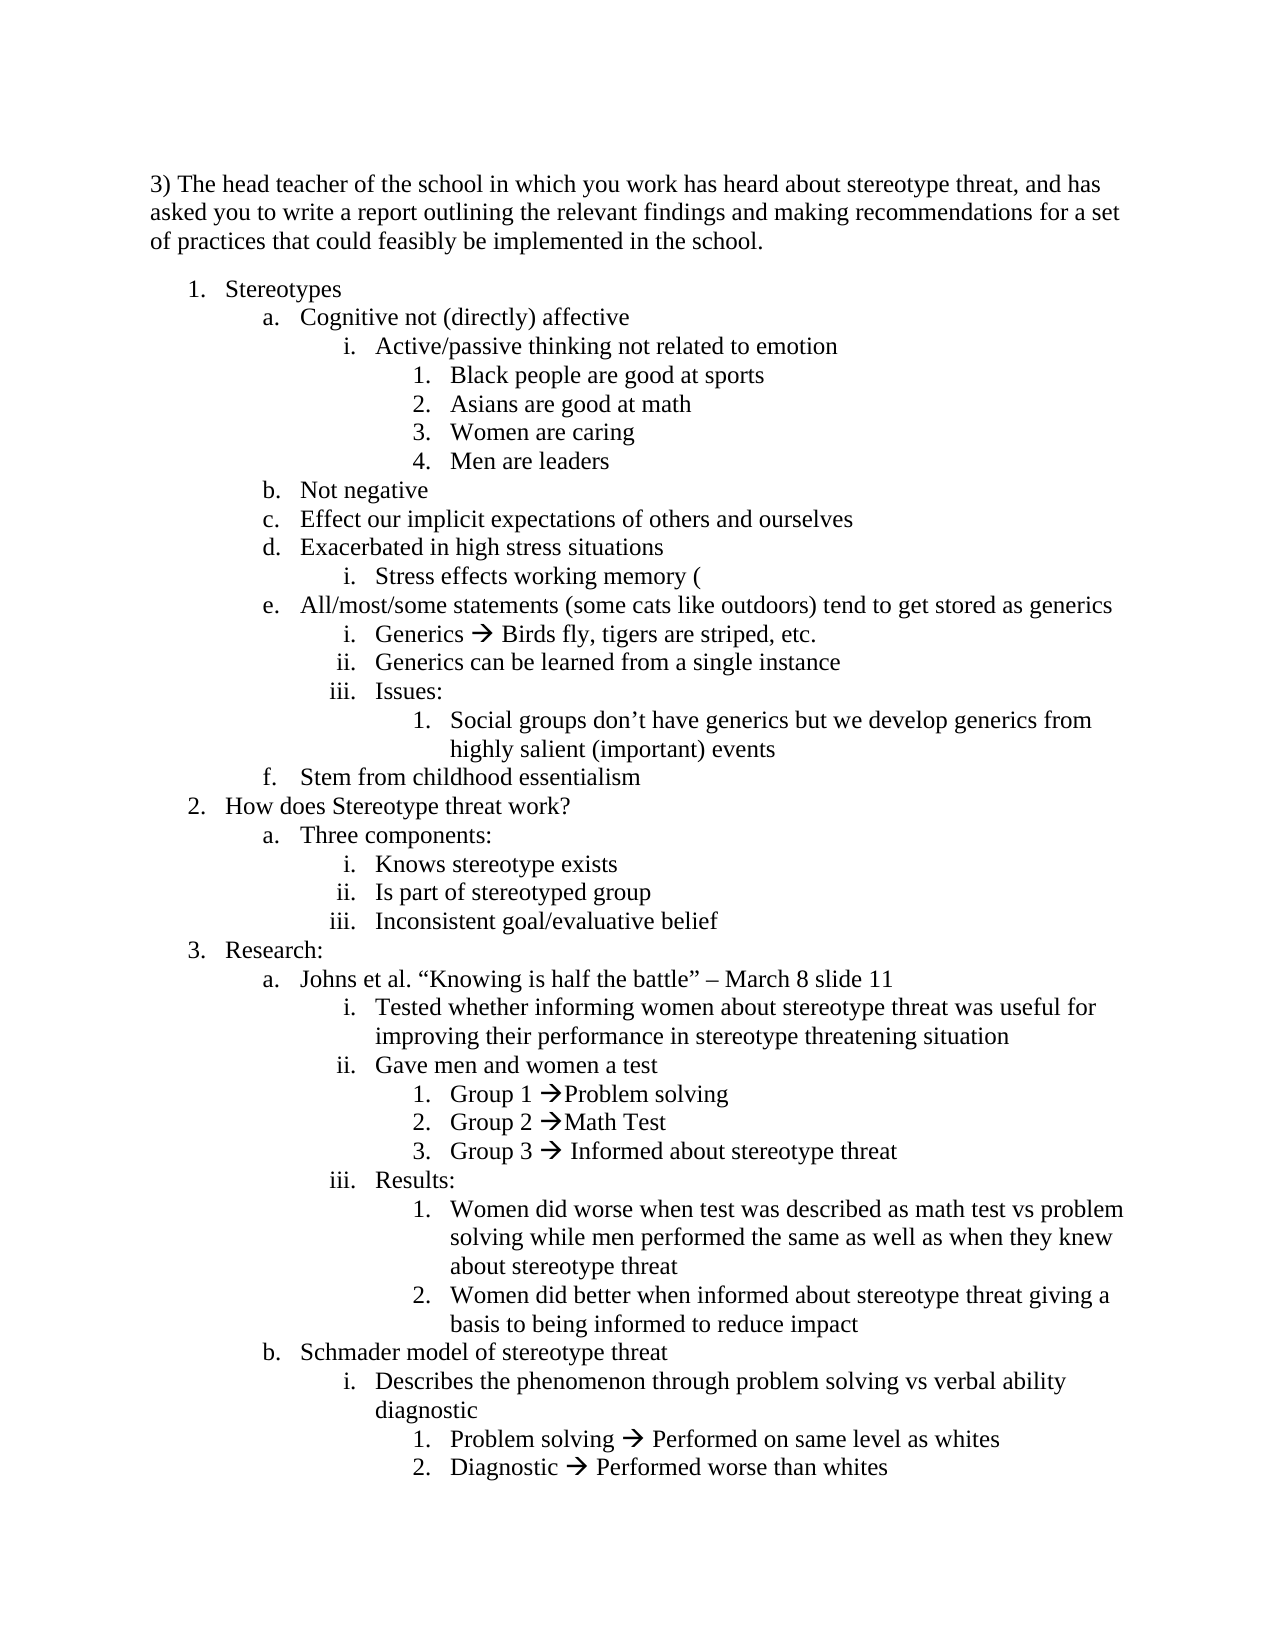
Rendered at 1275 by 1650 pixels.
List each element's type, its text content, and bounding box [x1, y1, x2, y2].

list Johns et al. “Knowing is half the battle” – March 8 slide 11 [262, 964, 1125, 992]
list Diagnostic Performed worse than whites [412, 1452, 1125, 1481]
list Asians are good at math [412, 389, 1125, 417]
list Women did better when informed about stereotype threat giving a basis to being informed to reduce impact [412, 1280, 1125, 1337]
list Social groups don’t have generics but we develop generics from highly salient (important) events [412, 705, 1125, 762]
list Inconsistent goal/evaluative belief [356, 906, 1125, 935]
list Is part of stereotyped group [356, 877, 1125, 906]
text 3) The head teacher of the school in which you work has heard about stereotype threat, and has asked you to write a report outlining the relevant findings and making recommendations for a set of practices that could feasibly be implemented in the school. [150, 169, 1125, 255]
list Group 3 Informed about stereotype threat [412, 1136, 1125, 1165]
list Describes the phenomenon through problem solving vs verbal ability diagnostic [356, 1366, 1125, 1424]
list Women did worse when test was described as math test vs problem solving while men performed the same as well as when they knew about stereotype threat [412, 1194, 1125, 1280]
list Research: [187, 935, 1125, 964]
list Stress effects working memory ( [356, 561, 1125, 590]
list Stereotypes [187, 274, 1125, 302]
list Not negative [262, 475, 1125, 504]
list All/most/some statements (some cats like outdoors) tend to get stored as generics [262, 590, 1125, 619]
list Problem solving Performed on same level as whites [412, 1424, 1125, 1452]
list Gave men and women a test [356, 1050, 1125, 1079]
list Group 1 Problem solving [412, 1079, 1125, 1107]
list Exacerbated in high stress situations [262, 532, 1125, 561]
list Men are leaders [412, 446, 1125, 475]
list Knows stereotype exists [356, 849, 1125, 877]
list Group 2 Math Test [412, 1107, 1125, 1136]
list Generics can be learned from a single instance [356, 647, 1125, 676]
list Issues: [356, 676, 1125, 705]
list Stem from childhood essentialism [262, 762, 1125, 791]
list Effect our implicit expectations of others and ourselves [262, 504, 1125, 532]
list Schmader model of stereotype threat [262, 1337, 1125, 1366]
list Tested whether informing women about stereotype threat was useful for improving their performance in stereotype threatening situation [356, 992, 1125, 1050]
list Cognitive not (directly) affective [262, 302, 1125, 331]
list How does Stereotype threat work? [187, 791, 1125, 820]
list Three components: [262, 820, 1125, 849]
list Black people are good at sports [412, 360, 1125, 389]
list Results: [356, 1165, 1125, 1194]
list Generics Birds fly, tigers are striped, etc. [356, 619, 1125, 647]
list Active/passive thinking not related to emotion [356, 331, 1125, 360]
list Women are caring [412, 417, 1125, 446]
